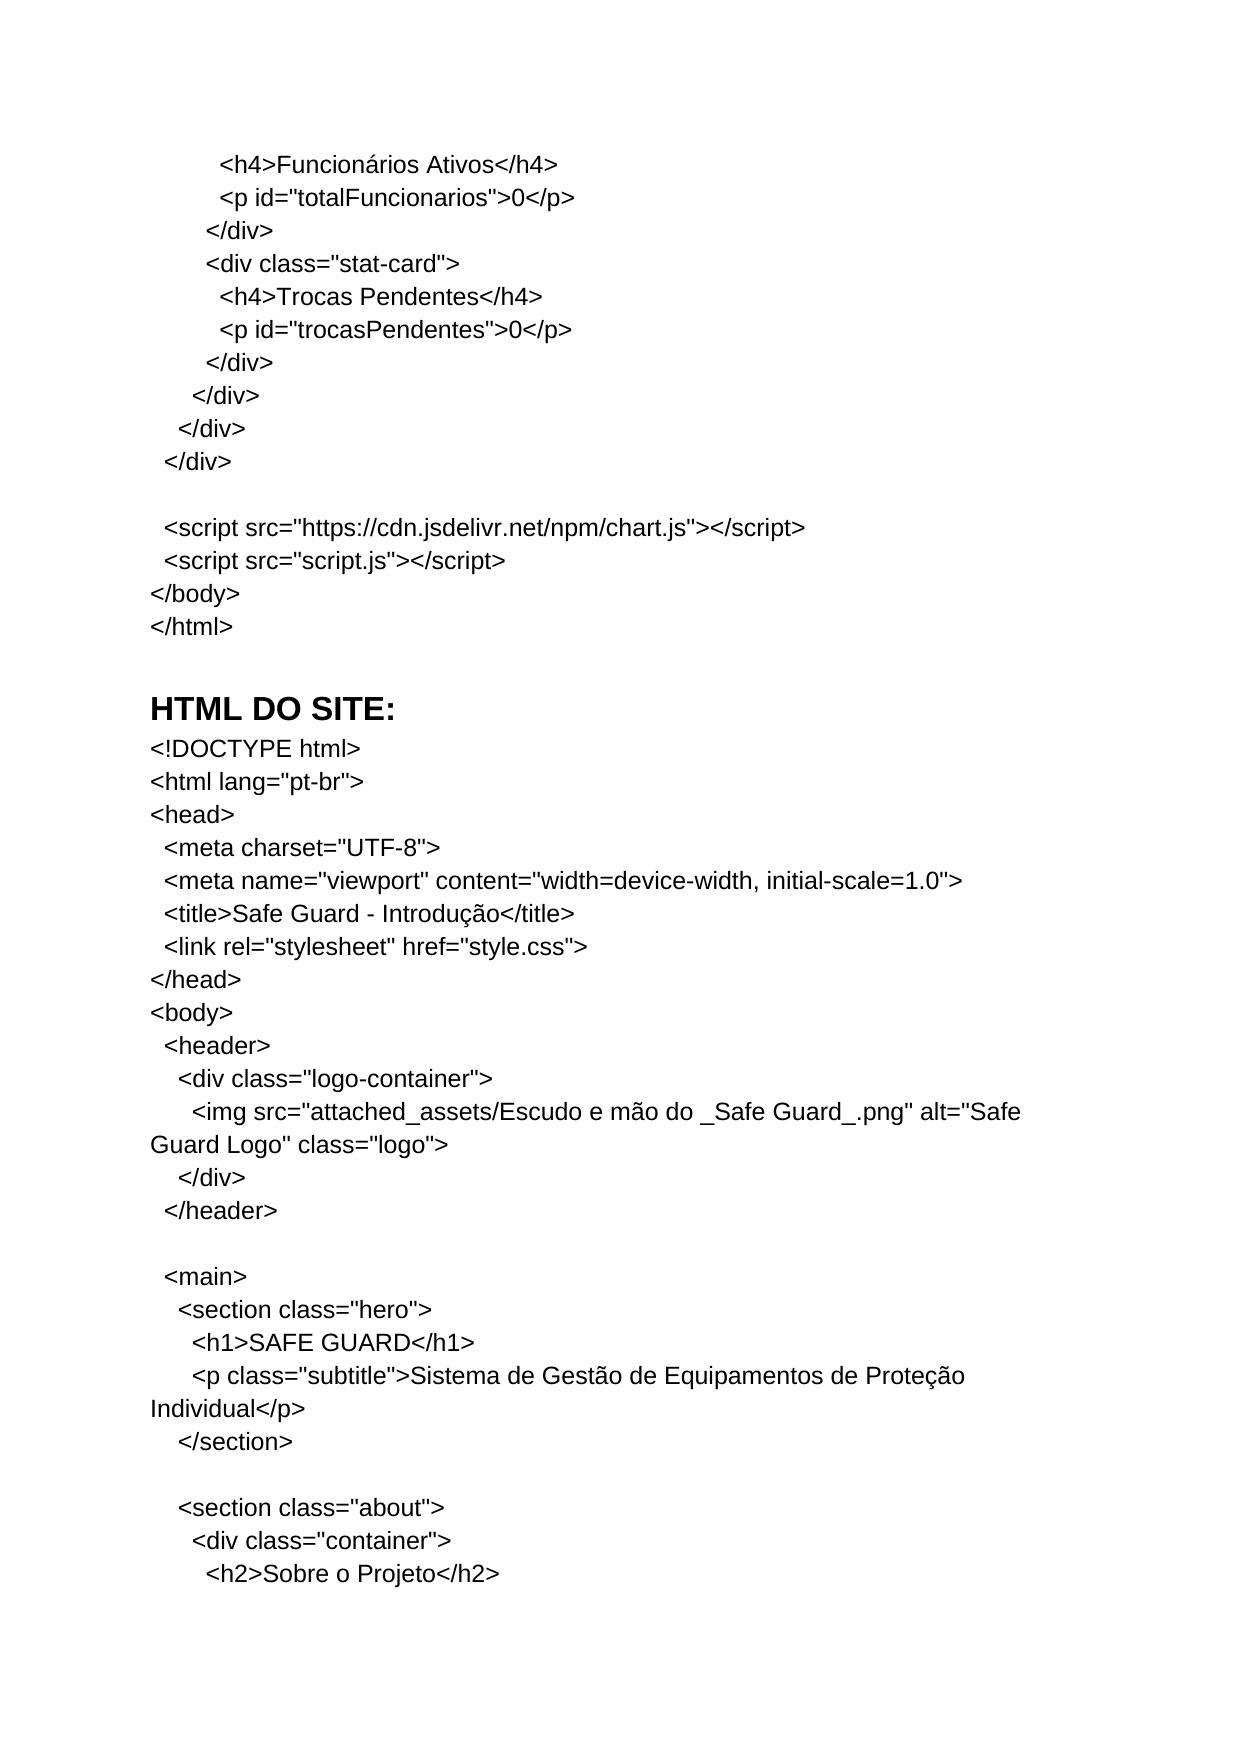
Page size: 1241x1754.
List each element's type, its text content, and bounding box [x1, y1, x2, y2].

text <div class="container"> [150, 1526, 1090, 1555]
text <h2>Sobre o Projeto</h2> [150, 1559, 1090, 1588]
text <h4>Funcionários Ativos</h4> [150, 150, 1090, 179]
text <meta charset="UTF-8"> [150, 833, 1090, 861]
text <div class="stat-card"> [150, 249, 1090, 278]
text <html lang="pt-br"> [150, 767, 1090, 795]
text </div> [150, 348, 1090, 377]
text </header> [150, 1196, 1090, 1225]
text <p id="totalFuncionarios">0</p> [150, 183, 1090, 212]
text <head> [150, 800, 1090, 828]
text HTML DO SITE: [150, 689, 1090, 728]
text <script src="https://cdn.jsdelivr.net/npm/chart.js"></script> [150, 513, 1090, 542]
text </div> [150, 1163, 1090, 1192]
text <p id="trocasPendentes">0</p> [150, 315, 1090, 344]
text <section class="hero"> [150, 1295, 1090, 1324]
text <meta name="viewport" content="width=device-width, initial-scale=1.0"> [150, 866, 1090, 894]
text <!DOCTYPE html> [150, 734, 1090, 762]
text <title>Safe Guard - Introdução</title> [150, 899, 1090, 927]
text </div> [150, 216, 1090, 245]
text </div> [150, 414, 1090, 443]
text <header> [150, 1031, 1090, 1059]
text </div> [150, 447, 1090, 476]
text </body> [150, 579, 1090, 608]
text </html> [150, 612, 1090, 641]
text <section class="about"> [150, 1493, 1090, 1522]
text <script src="script.js"></script> [150, 546, 1090, 575]
text <link rel="stylesheet" href="style.css"> [150, 932, 1090, 961]
text </div> [150, 381, 1090, 410]
text <h4>Trocas Pendentes</h4> [150, 282, 1090, 311]
text <main> [150, 1262, 1090, 1291]
text <img src="attached_assets/Escudo e mão do _Safe Guard_.png" alt="Safe Guard Logo" class="logo"> [150, 1097, 1090, 1159]
text </section> [150, 1427, 1090, 1456]
text <h1>SAFE GUARD</h1> [150, 1328, 1090, 1357]
text <div class="logo-container"> [150, 1064, 1090, 1093]
text </head> [150, 965, 1090, 993]
text <p class="subtitle">Sistema de Gestão de Equipamentos de Proteção Individual</p> [150, 1361, 1090, 1423]
text <body> [150, 998, 1090, 1027]
